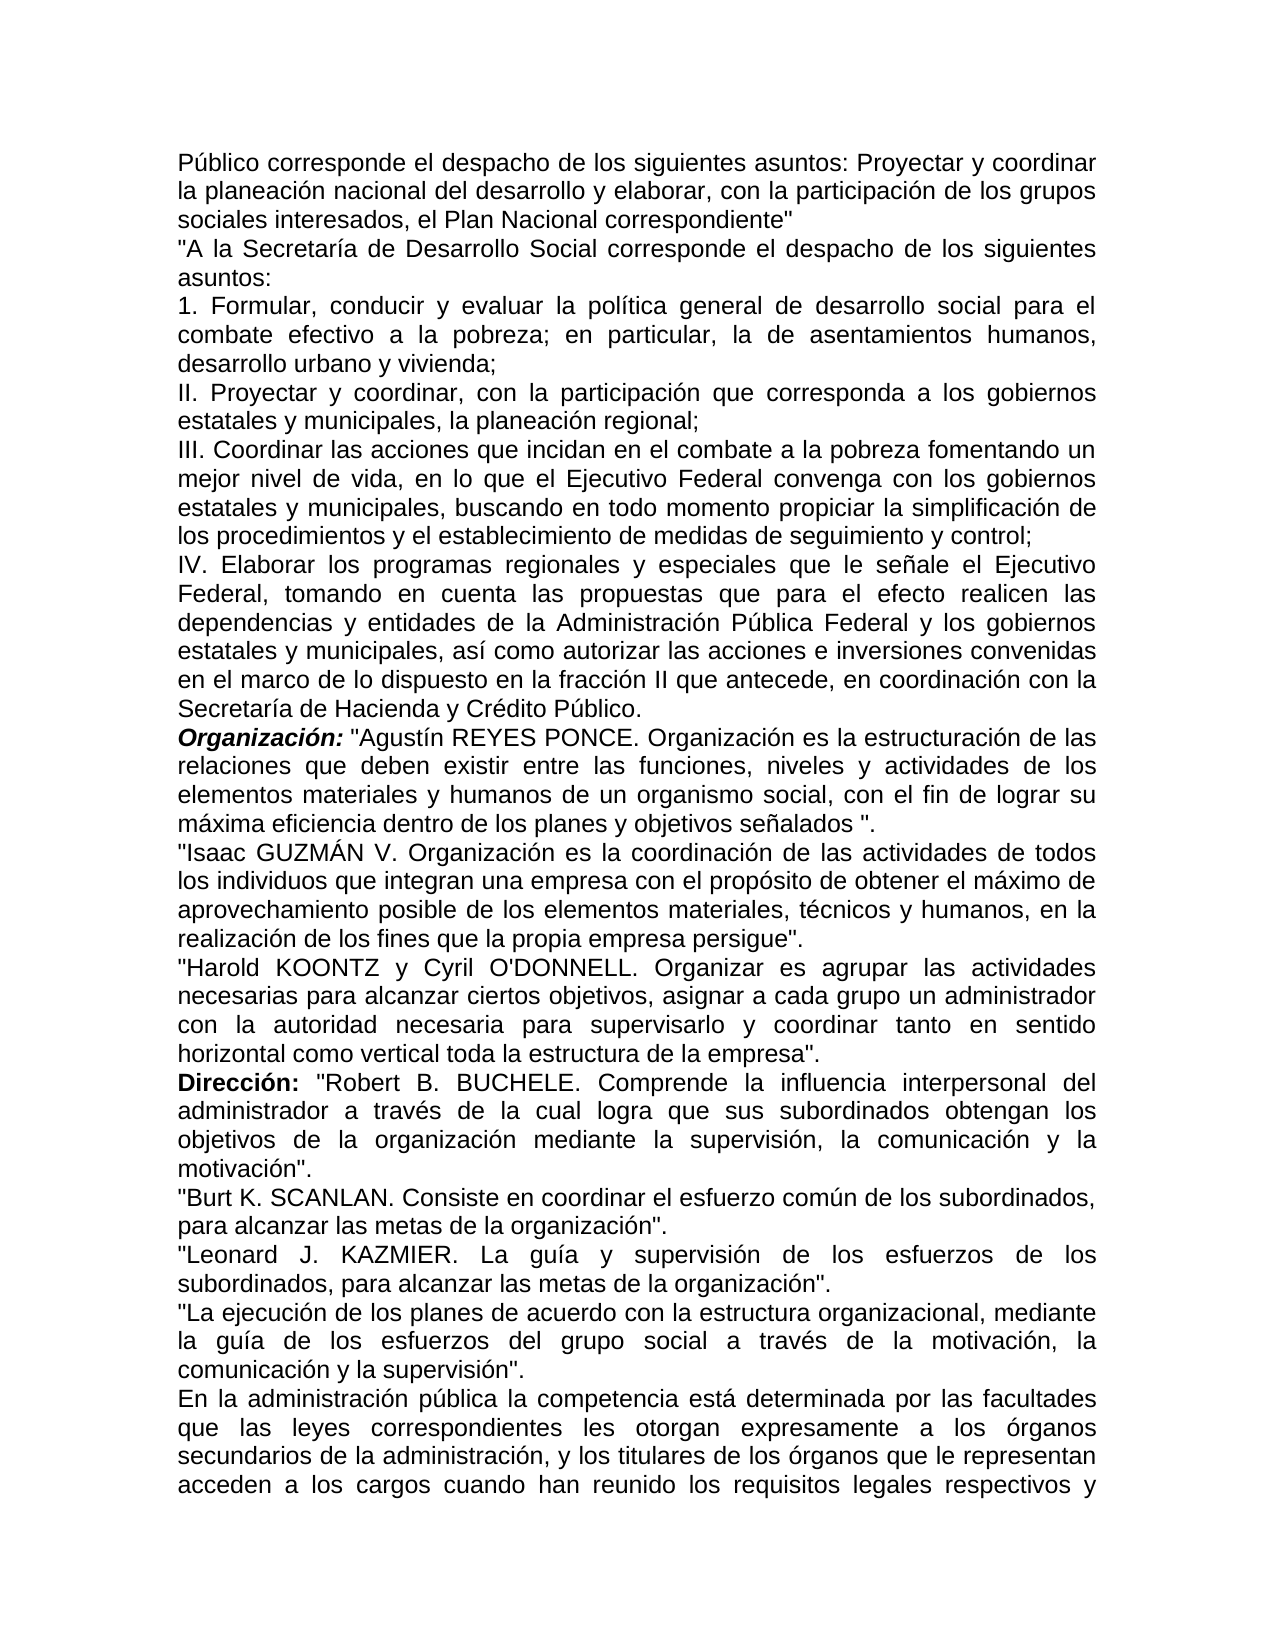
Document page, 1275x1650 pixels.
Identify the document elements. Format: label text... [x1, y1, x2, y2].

text "A la Secretaría de Desarrollo Social corresponde el despacho de los siguientes asuntos: [177, 234, 1098, 291]
text "Harold KOONTZ y Cyril O'DONNELL. Organizar es agrupar las actividades necesarias para alcanzar ciertos objetivos, asignar a cada grupo un administrador con la autoridad necesaria para supervisarlo y coordinar tanto en sentido horizontal como vertical toda la estructura de la empresa". [177, 953, 1098, 1068]
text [177, 1384, 1098, 1499]
text Organización: "Agustín REYES PONCE. Organización es la estructuración de las relaciones que deben existir entre las funciones, niveles y actividades de los elementos materiales y humanos de un organismo social, con el fin de lograr su máxima eficiencia dentro de los planes y objetivos señalados ". [177, 723, 1098, 838]
text "Isaac GUZMÁN V. Organización es la coordinación de las actividades de todos los individuos que integran una empresa con el propósito de obtener el máximo de aprovechamiento posible de los elementos materiales, técnicos y humanos, en la realización de los fines que la propia empresa persigue". [177, 838, 1098, 953]
text III. Coordinar las acciones que incidan en el combate a la pobreza fomentando un mejor nivel de vida, en lo que el Ejecutivo Federal convenga con los gobiernos estatales y municipales, buscando en todo momento propiciar la simplificación de los procedimientos y el establecimiento de medidas de seguimiento y control; [177, 435, 1098, 550]
text "Burt K. SCANLAN. Consiste en coordinar el esfuerzo común de los subordinados, para alcanzar las metas de la organización". [177, 1183, 1098, 1240]
text II. Proyectar y coordinar, con la participación que corresponda a los gobiernos estatales y municipales, la planeación regional; [177, 378, 1098, 435]
text 1. Formular, conducir y evaluar la política general de desarrollo social para el combate efectivo a la pobreza; en particular, la de asentamientos humanos, desarrollo urbano y vivienda; [177, 291, 1098, 378]
text "La ejecución de los planes de acuerdo con la estructura organizacional, mediante la guía de los esfuerzos del grupo social a través de la motivación, la comunicación y la supervisión". [177, 1298, 1098, 1384]
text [177, 148, 1098, 234]
text Dirección: "Robert B. BUCHELE. Comprende la influencia interpersonal del administrador a través de la cual logra que sus subordinados obtengan los objetivos de la organización mediante la supervisión, la comunicación y la motivación". [177, 1068, 1098, 1183]
text IV. Elaborar los programas regionales y especiales que le señale el Ejecutivo Federal, tomando en cuenta las propuestas que para el efecto realicen las dependencias y entidades de la Administración Pública Federal y los gobiernos estatales y municipales, así como autorizar las acciones e inversiones convenidas en el marco de lo dispuesto en la fracción II que antecede, en coordinación con la Secretaría de Hacienda y Crédito Público. [177, 550, 1098, 723]
text "Leonard J. KAZMIER. La guía y supervisión de los esfuerzos de los subordinados, para alcanzar las metas de la organización". [177, 1240, 1098, 1298]
